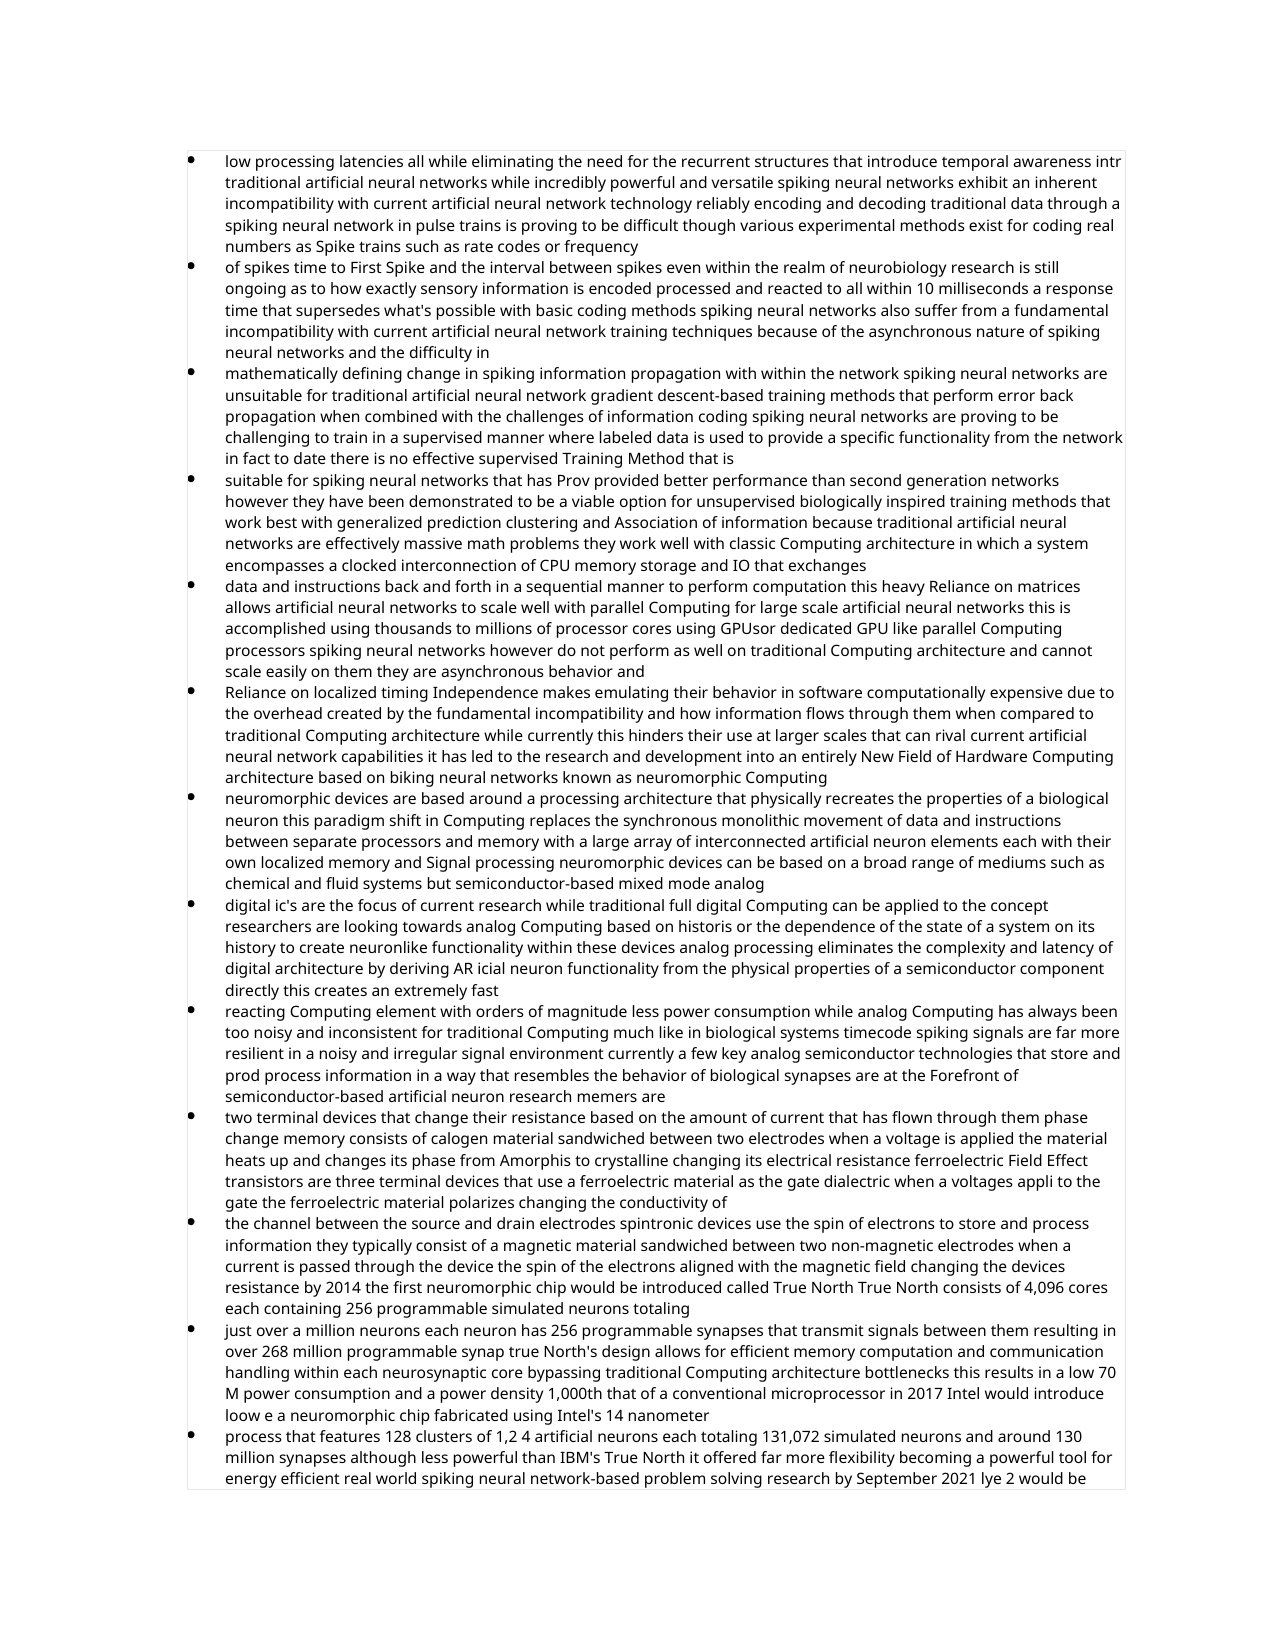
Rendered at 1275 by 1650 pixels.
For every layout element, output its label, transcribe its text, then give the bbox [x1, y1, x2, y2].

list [188, 1425, 1125, 1489]
list reacting Computing element with orders of magnitude less power consumption while analog Computing has always been too noisy and inconsistent for traditional Computing much like in biological systems timecode spiking signals are far more resilient in a noisy and irregular signal environment currently a few key analog semiconductor technologies that store and prod process information in a way that resembles the behavior of biological synapses are at the Forefront of semiconductor-based artificial neuron research memers are [188, 1000, 1125, 1106]
list neuromorphic devices are based around a processing architecture that physically recreates the properties of a biological neuron this paradigm shift in Computing replaces the synchronous monolithic movement of data and instructions between separate processors and memory with a large array of interconnected artificial neuron elements each with their own localized memory and Signal processing neuromorphic devices can be based on a broad range of mediums such as chemical and fluid systems but semiconductor-based mixed mode analog [188, 787, 1125, 894]
list of spikes time to First Spike and the interval between spikes even within the realm of neurobiology research is still ongoing as to how exactly sensory information is encoded processed and reacted to all within 10 milliseconds a response time that supersedes what's possible with basic coding methods spiking neural networks also suffer from a fundamental incompatibility with current artificial neural network training techniques because of the asynchronous nature of spiking neural networks and the difficulty in [188, 256, 1125, 362]
list mathematically defining change in spiking information propagation with within the network spiking neural networks are unsuitable for traditional artificial neural network gradient descent-based training methods that perform error back propagation when combined with the challenges of information coding spiking neural networks are proving to be challenging to train in a supervised manner where labeled data is used to provide a specific functionality from the network in fact to date there is no effective supervised Training Method that is [188, 362, 1125, 469]
list just over a million neurons each neuron has 256 programmable synapses that transmit signals between them resulting in over 268 million programmable synap true North's design allows for efficient memory computation and communication handling within each neurosynaptic core bypassing traditional Computing architecture bottlenecks this results in a low 70 M power consumption and a power density 1,000th that of a conventional microprocessor in 2017 Intel would introduce loow e a neuromorphic chip fabricated using Intel's 14 nanometer [188, 1319, 1125, 1425]
list the channel between the source and drain electrodes spintronic devices use the spin of electrons to store and process information they typically consist of a magnetic material sandwiched between two non-magnetic electrodes when a current is passed through the device the spin of the electrons aligned with the magnetic field changing the devices resistance by 2014 the first neuromorphic chip would be introduced called True North True North consists of 4,096 cores each containing 256 programmable simulated neurons totaling [188, 1212, 1125, 1319]
list suitable for spiking neural networks that has Prov provided better performance than second generation networks however they have been demonstrated to be a viable option for unsupervised biologically inspired training methods that work best with generalized prediction clustering and Association of information because traditional artificial neural networks are effectively massive math problems they work well with classic Computing architecture in which a system encompasses a clocked interconnection of CPU memory storage and IO that exchanges [188, 469, 1125, 575]
list low processing latencies all while eliminating the need for the recurrent structures that introduce temporal awareness intr traditional artificial neural networks while incredibly powerful and versatile spiking neural networks exhibit an inherent incompatibility with current artificial neural network technology reliably encoding and decoding traditional data through a spiking neural network in pulse trains is proving to be difficult though various experimental methods exist for coding real numbers as Spike trains such as rate codes or frequency [188, 151, 1125, 256]
list Reliance on localized timing Independence makes emulating their behavior in software computationally expensive due to the overhead created by the fundamental incompatibility and how information flows through them when compared to traditional Computing architecture while currently this hinders their use at larger scales that can rival current artificial neural network capabilities it has led to the research and development into an entirely New Field of Hardware Computing architecture based on biking neural networks known as neuromorphic Computing [188, 681, 1125, 787]
list two terminal devices that change their resistance based on the amount of current that has flown through them phase change memory consists of calogen material sandwiched between two electrodes when a voltage is applied the material heats up and changes its phase from Amorphis to crystalline changing its electrical resistance ferroelectric Field Effect transistors are three terminal devices that use a ferroelectric material as the gate dialectric when a voltages appli to the gate the ferroelectric material polarizes changing the conductivity of [188, 1106, 1125, 1212]
list data and instructions back and forth in a sequential manner to perform computation this heavy Reliance on matrices allows artificial neural networks to scale well with parallel Computing for large scale artificial neural networks this is accomplished using thousands to millions of processor cores using GPUsor dedicated GPU like parallel Computing processors spiking neural networks however do not perform as well on traditional Computing architecture and cannot scale easily on them they are asynchronous behavior and [188, 575, 1125, 681]
list digital ic's are the focus of current research while traditional full digital Computing can be applied to the concept researchers are looking towards analog Computing based on historis or the dependence of the state of a system on its history to create neuronlike functionality within these devices analog processing eliminates the complexity and latency of digital architecture by deriving AR icial neuron functionality from the physical properties of a semiconductor component directly this creates an extremely fast [188, 894, 1125, 1000]
